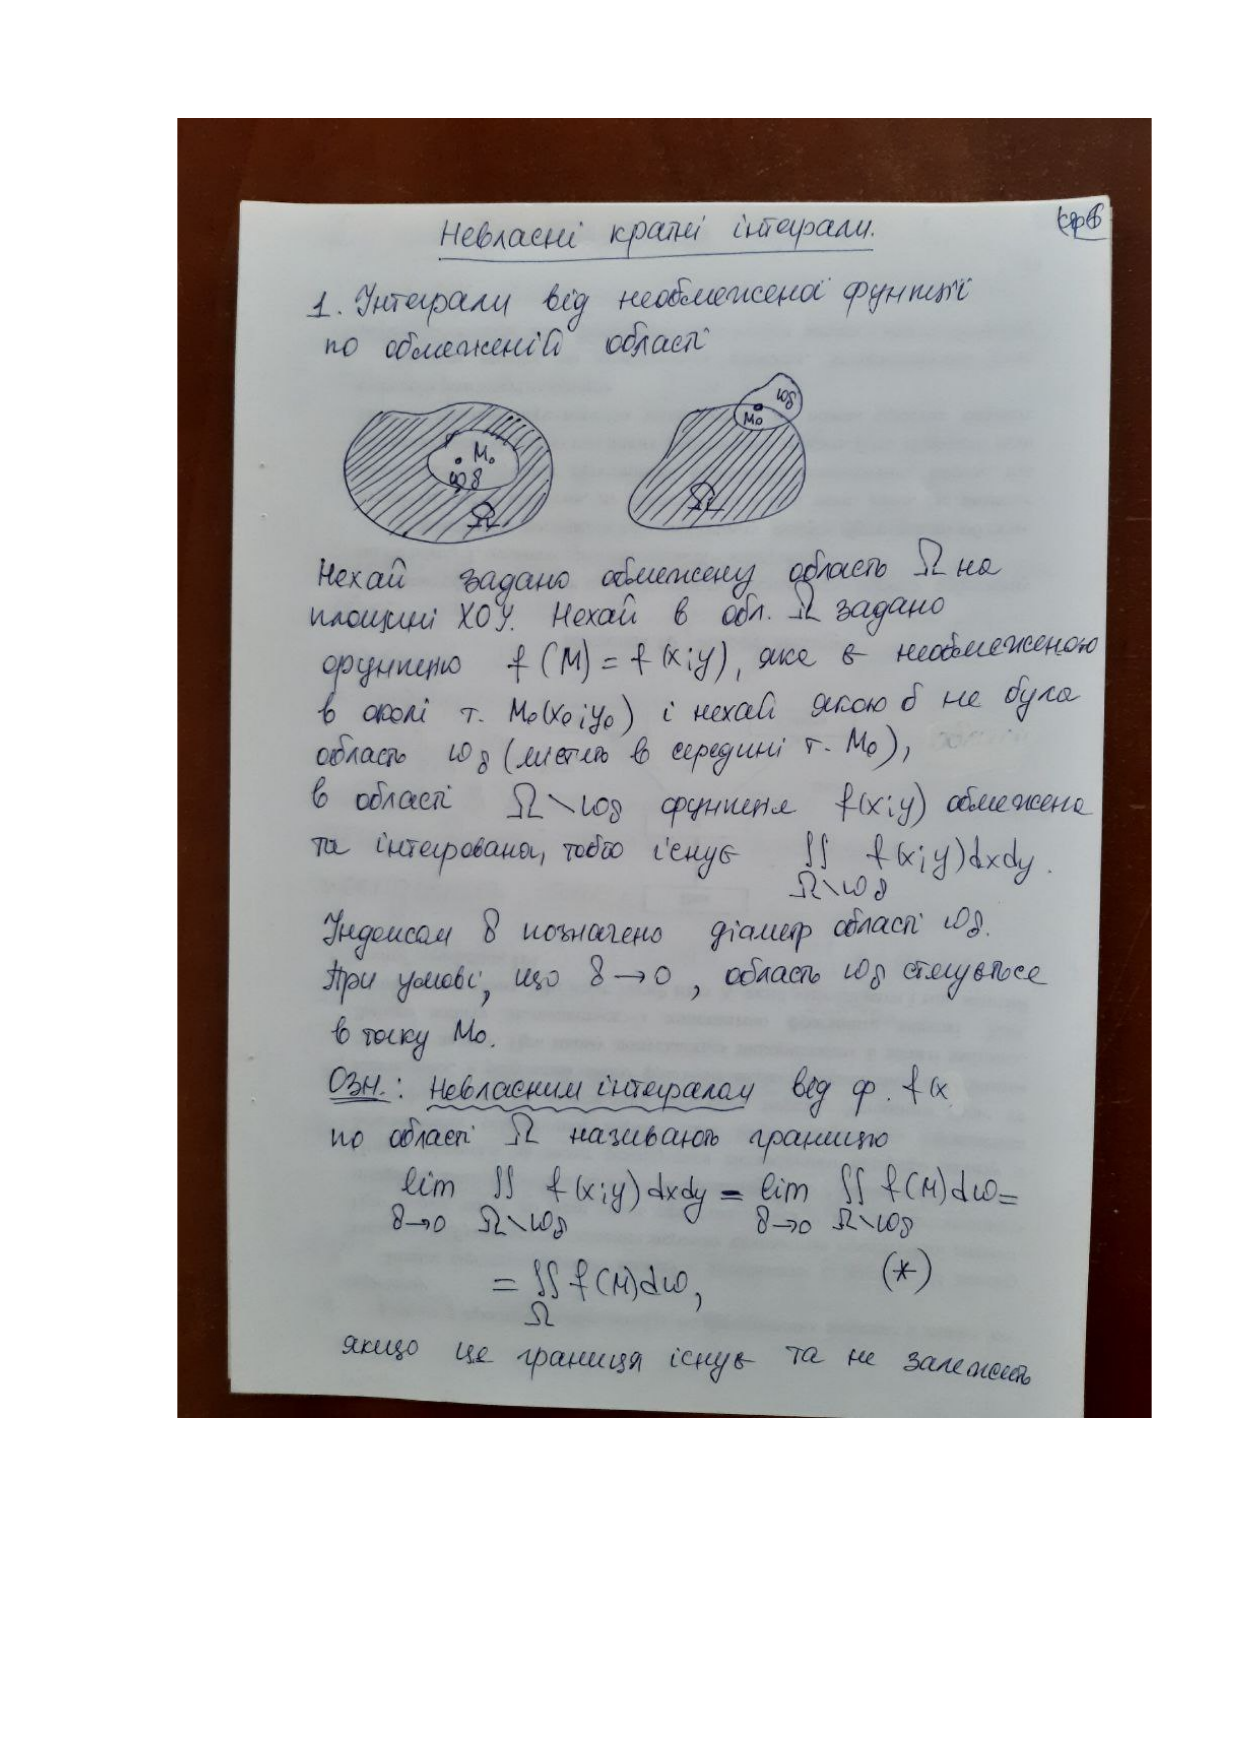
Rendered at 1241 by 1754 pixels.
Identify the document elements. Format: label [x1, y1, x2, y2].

picture [177, 118, 1152, 1418]
